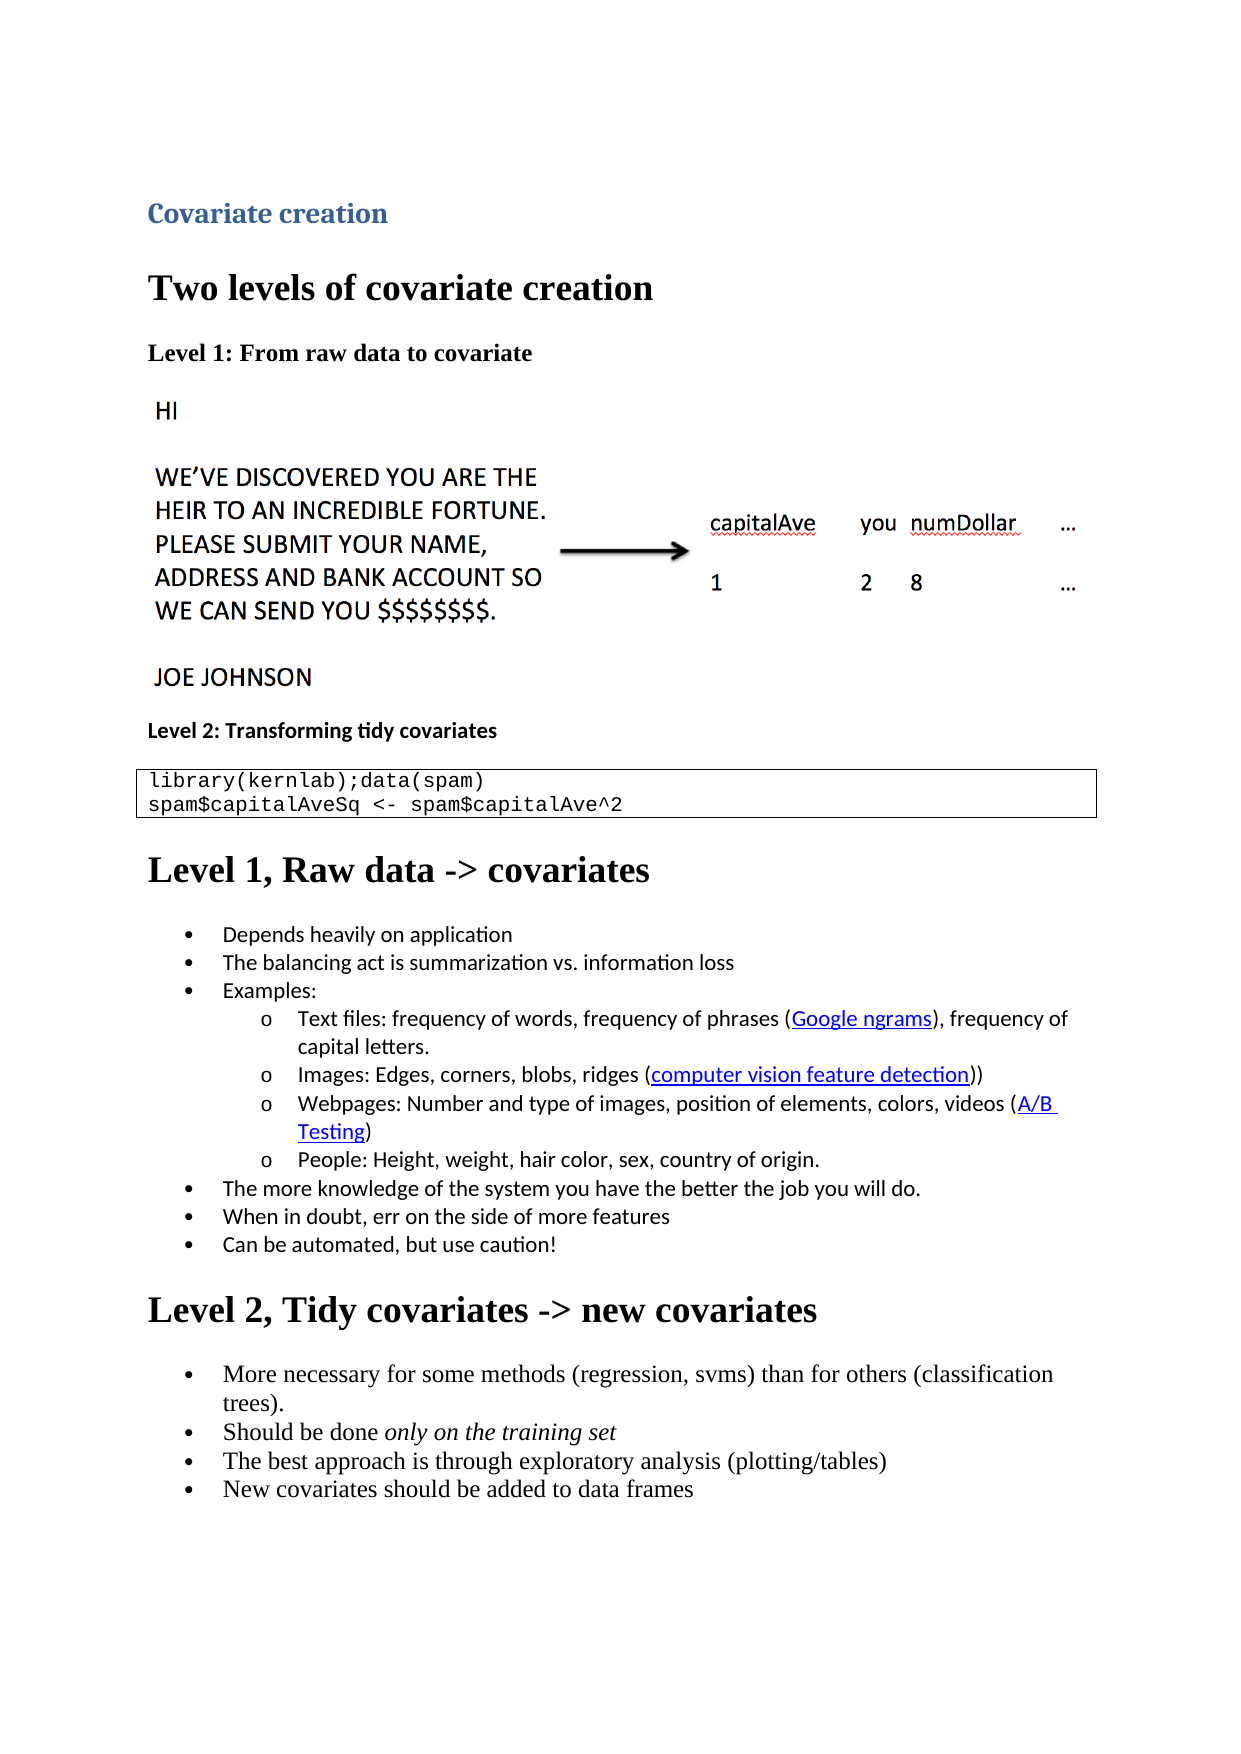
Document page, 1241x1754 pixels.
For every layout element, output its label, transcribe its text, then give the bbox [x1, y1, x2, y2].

subtitle Two levels of covariate creation [148, 265, 1093, 308]
picture [147, 395, 1093, 691]
list New covariates should be added to data frames [185, 1474, 1093, 1503]
list When in doubt, err on the side of more features [185, 1202, 1093, 1230]
list Examples: [185, 976, 1093, 1004]
text Level 2: Transforming tidy covariates [148, 716, 1093, 744]
subtitle Covariate creation [148, 198, 1093, 231]
list Text files: frequency of words, frequency of phrases (Google ngrams), frequency of capital letters. [260, 1004, 1093, 1060]
list The more knowledge of the system you have the better the job you will do. [185, 1174, 1093, 1202]
list More necessary for some methods (regression, svms) than for others (classification trees). [185, 1359, 1093, 1417]
text Level 2, Tidy covariates -> new covariates [148, 1287, 1093, 1330]
list The best approach is through exploratory analysis (plotting/tables) [185, 1446, 1093, 1474]
list People: Height, weight, hair color, sex, country of origin. [260, 1145, 1093, 1174]
list Webpages: Number and type of images, position of elements, colors, videos (A/B Testing) [260, 1089, 1093, 1145]
subtitle Level 1, Raw data -> covariates [148, 847, 1093, 891]
list Should be done only on the training set [185, 1417, 1093, 1446]
text Level 1: From raw data to covariate [148, 338, 1093, 366]
table_header library(kernlab);data(spam) spam$capitalAveSq <- spam$capitalAve^2 [137, 770, 1096, 817]
list The balancing act is summarization vs. information loss [185, 948, 1093, 976]
list Images: Edges, corners, blobs, ridges (computer vision feature detection)) [260, 1060, 1093, 1089]
list Can be automated, but use caution! [185, 1230, 1093, 1258]
list Depends heavily on application [185, 920, 1093, 948]
